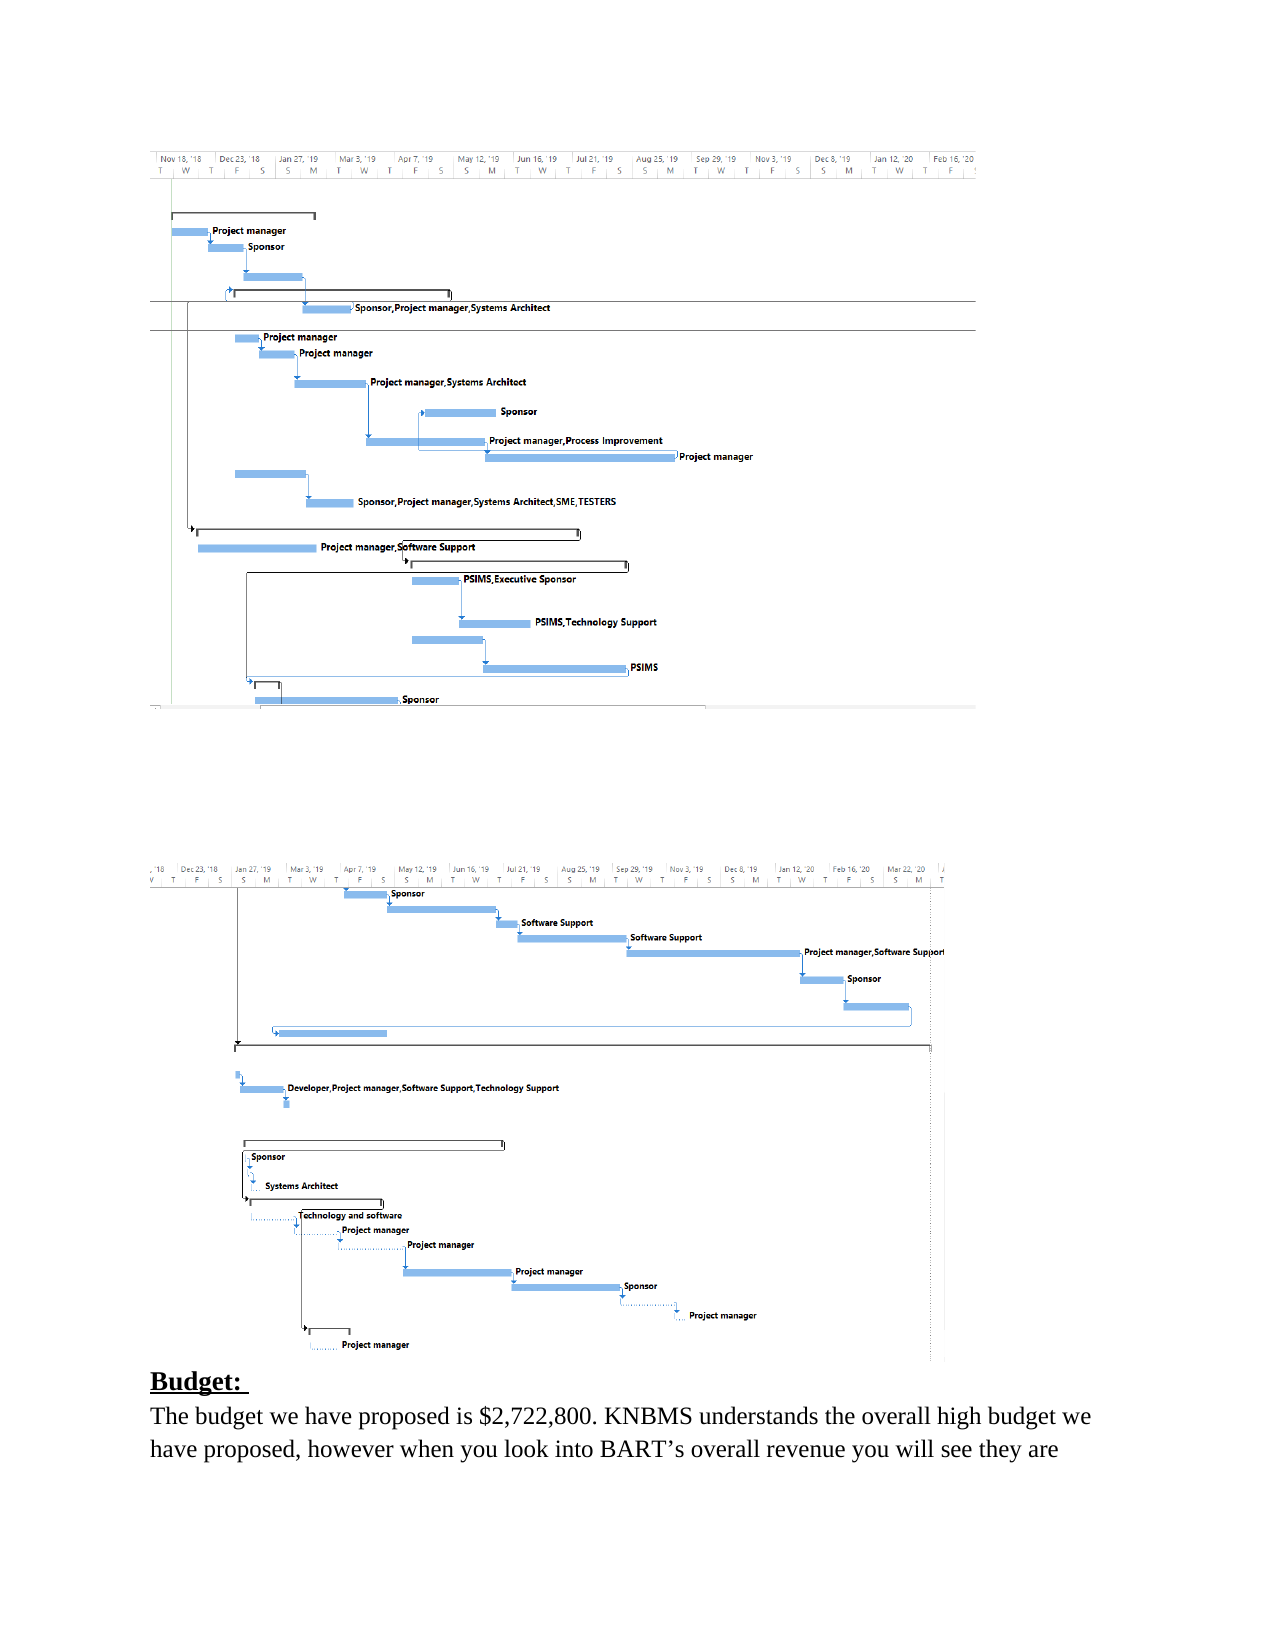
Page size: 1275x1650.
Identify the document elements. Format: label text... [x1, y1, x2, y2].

picture [150, 150, 976, 709]
picture [150, 863, 945, 1362]
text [150, 1401, 1125, 1463]
text Budget: [150, 1365, 1125, 1396]
